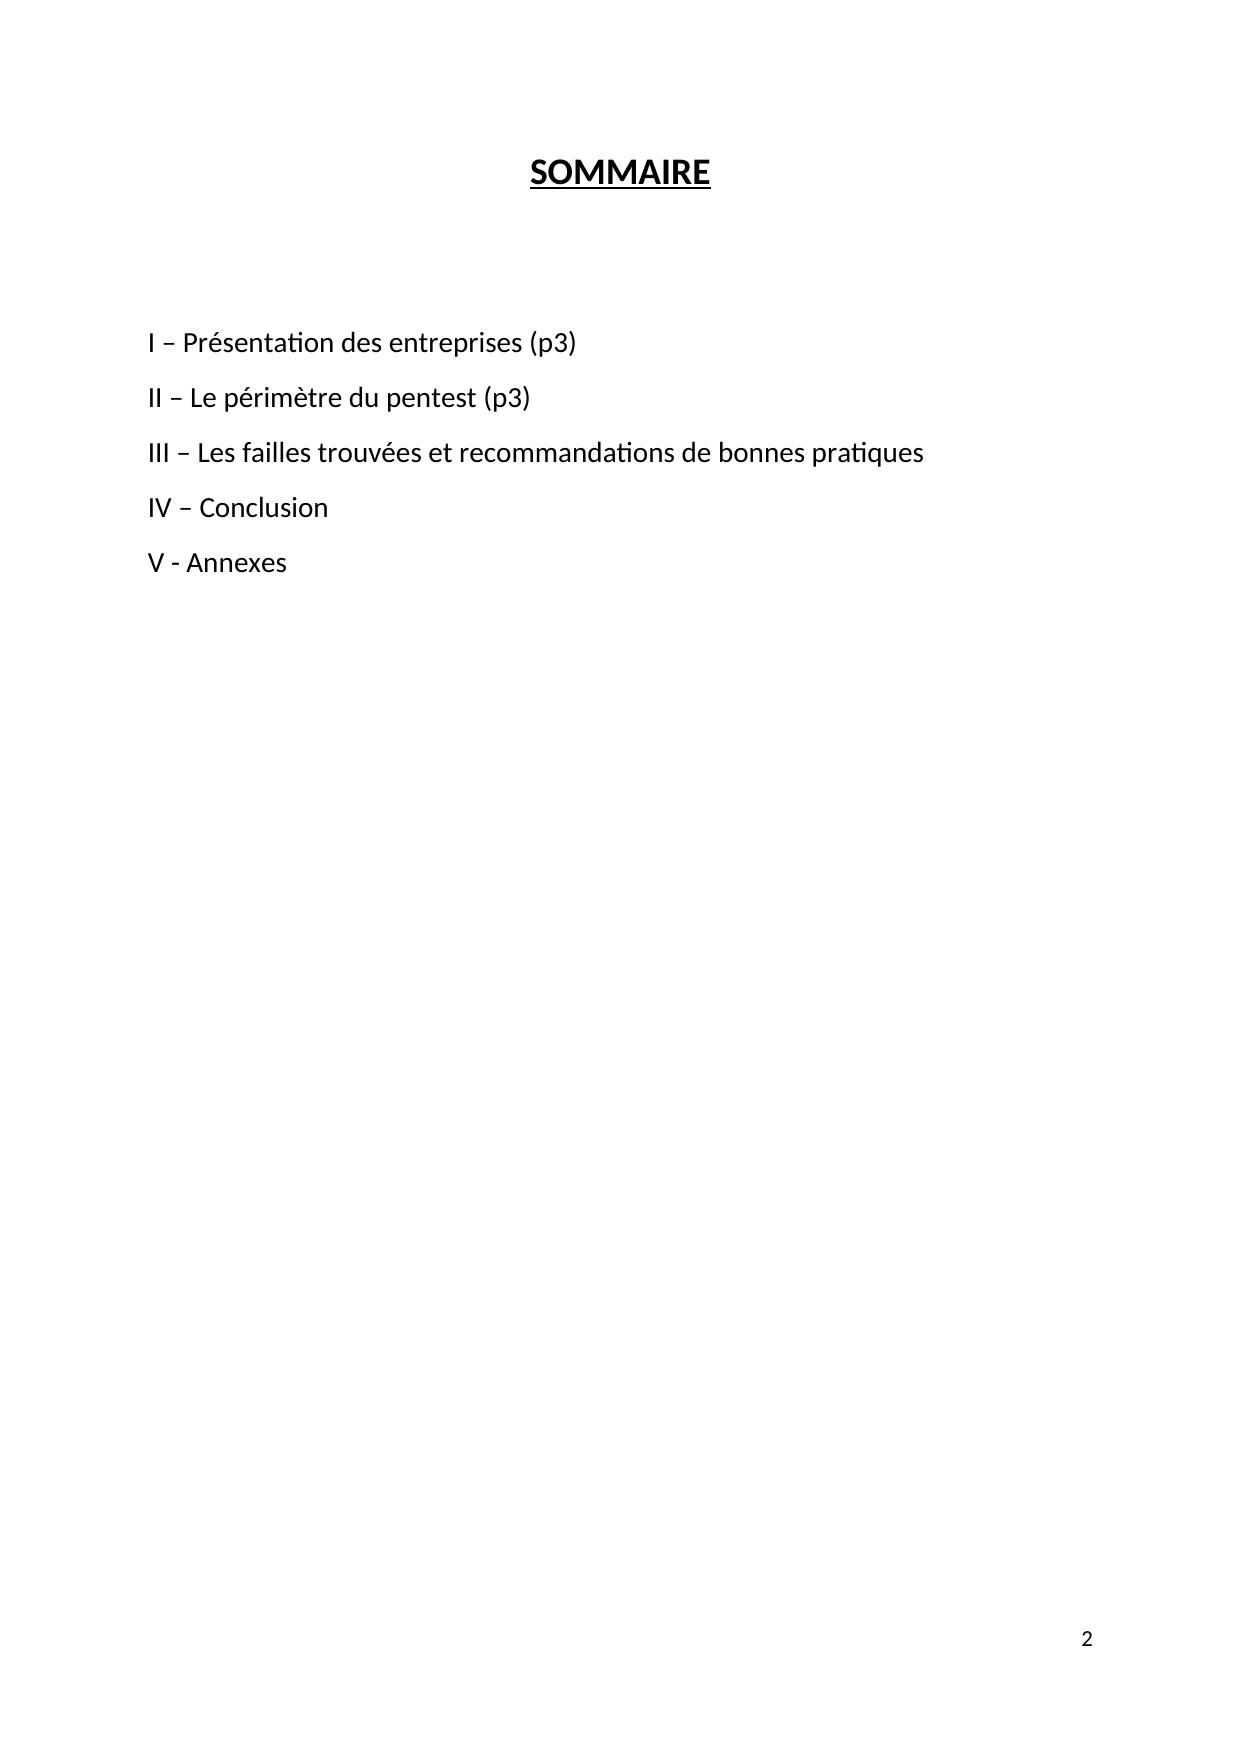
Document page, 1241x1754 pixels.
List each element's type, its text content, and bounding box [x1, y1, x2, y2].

text III – Les failles trouvées et recommandations de bonnes pratiques [148, 434, 1093, 470]
text SOMMAIRE [148, 148, 1093, 193]
text IV – Conclusion [148, 489, 1093, 525]
text I – Présentation des entreprises (p3) [148, 324, 1093, 359]
text II – Le périmètre du pentest (p3) [148, 379, 1093, 415]
text V - Annexes [148, 544, 1093, 580]
